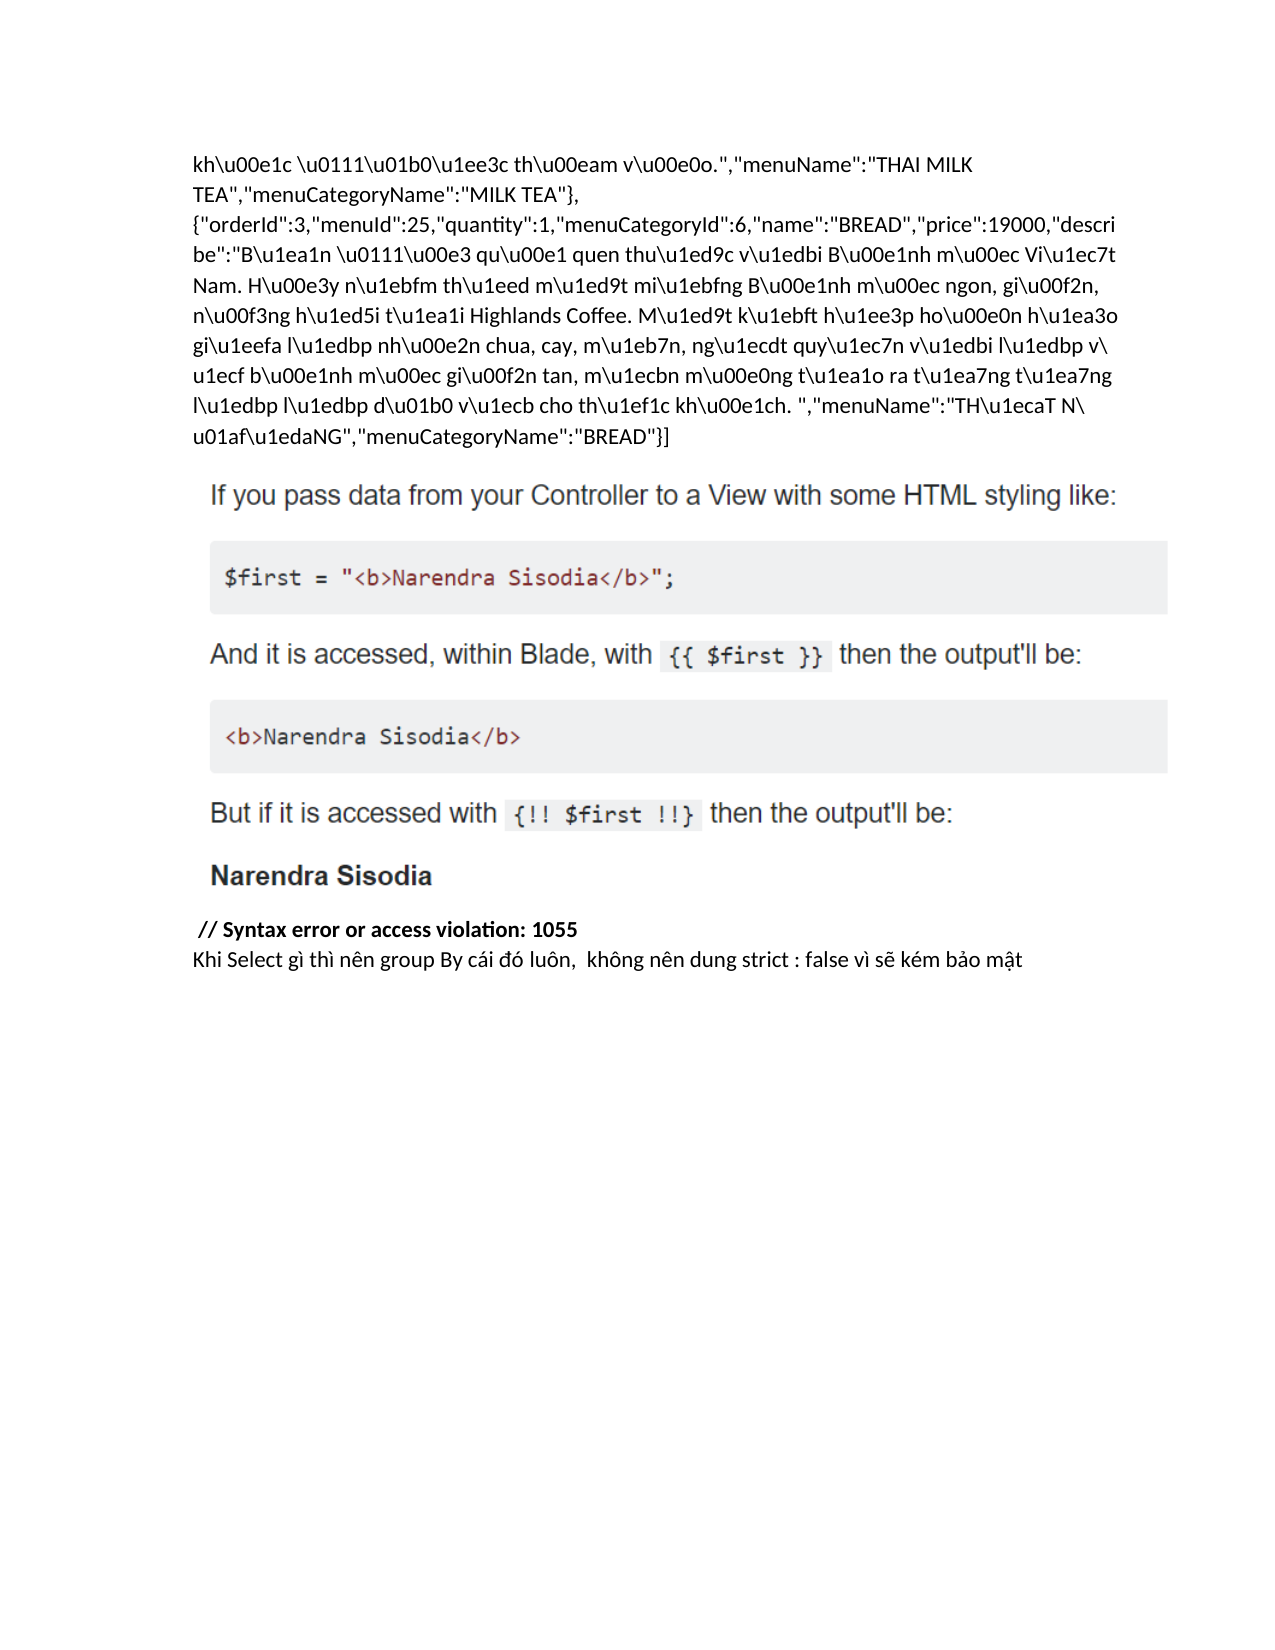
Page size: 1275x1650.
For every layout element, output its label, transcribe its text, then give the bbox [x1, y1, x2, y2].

picture [192, 482, 1168, 913]
list Khi Select gì thì nên group By cái đó luôn, không nên dung strict : false vì sẽ kém bảo mật [193, 945, 1125, 973]
list // Syntax error or access violation: 1055 [193, 915, 1125, 943]
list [193, 150, 1125, 450]
